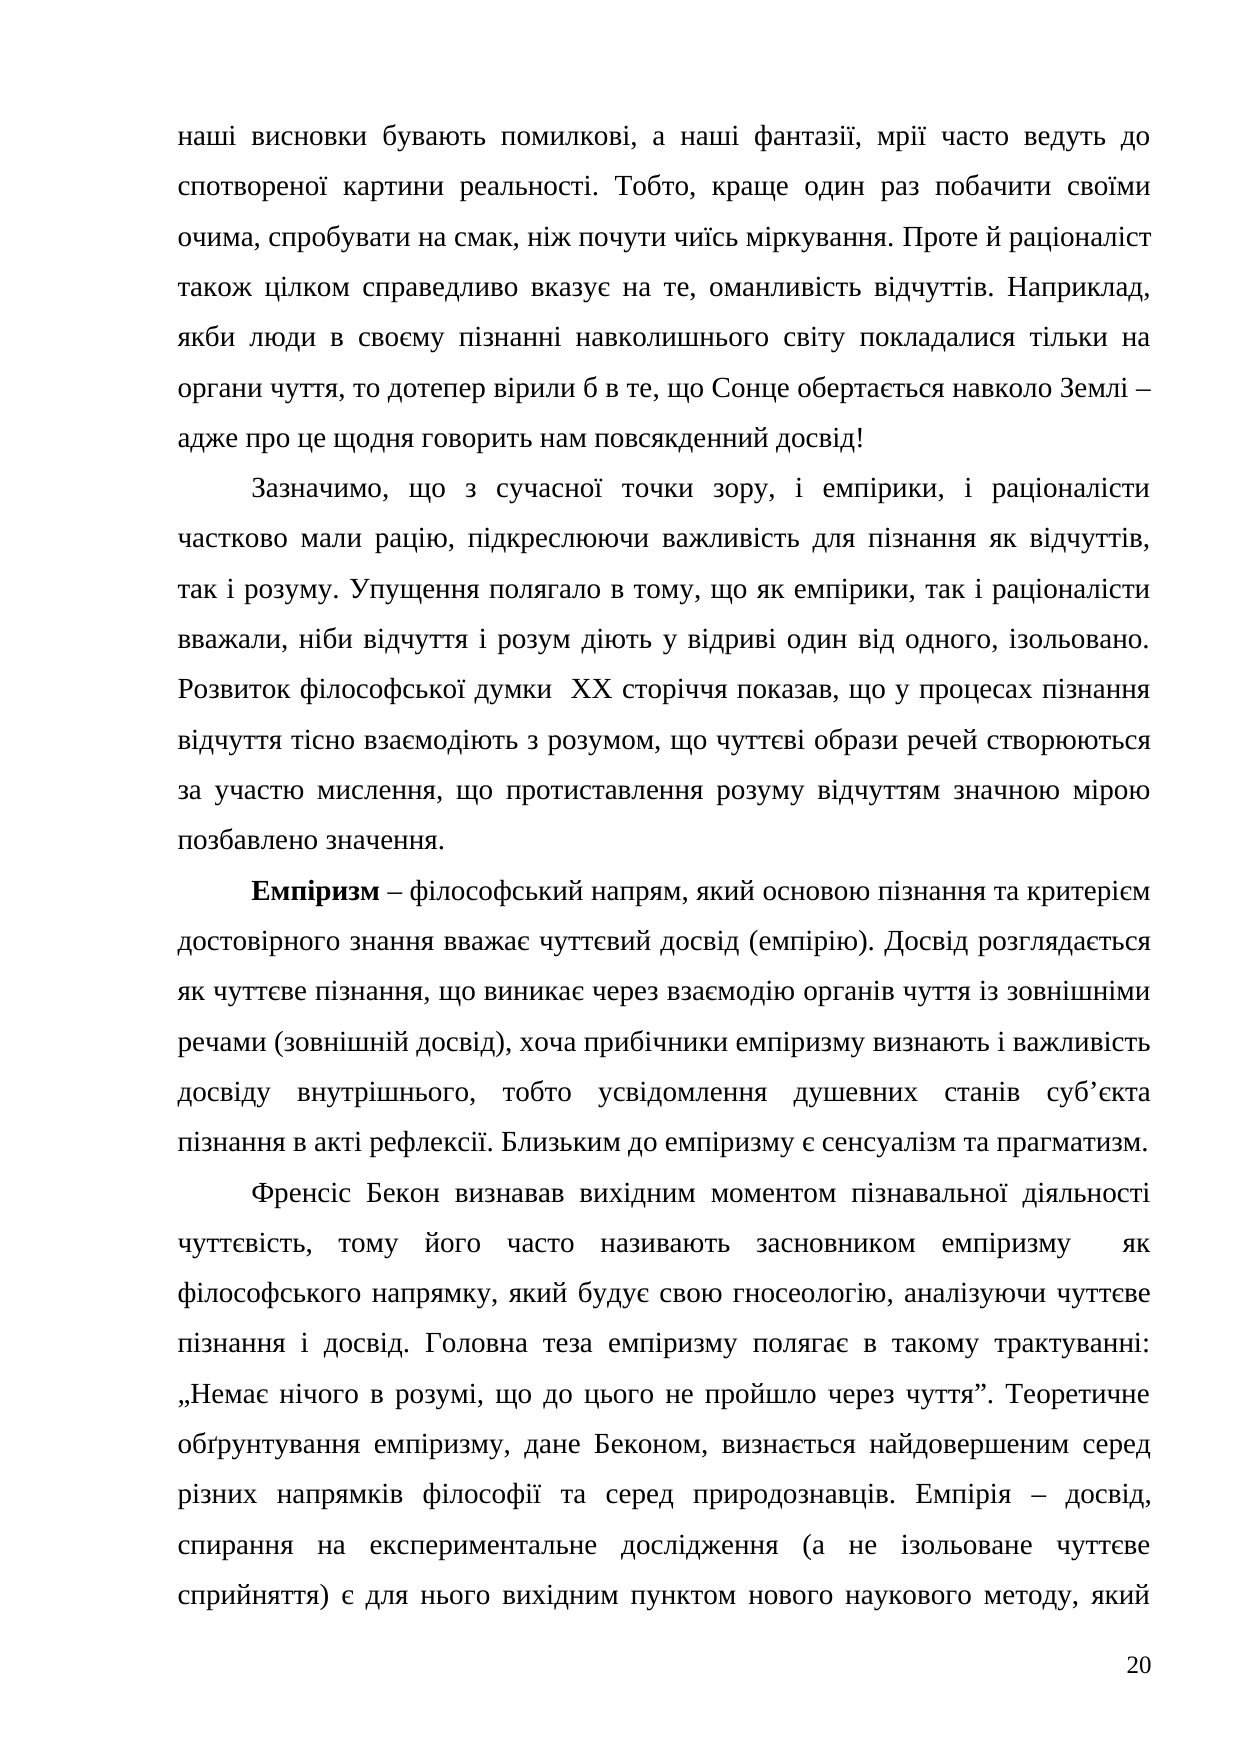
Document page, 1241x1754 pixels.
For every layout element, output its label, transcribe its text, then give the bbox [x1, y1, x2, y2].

text Зазначимо, що з сучасної точки зору, і емпірики, і раціоналісти частково мали рацію, підкреслюючи важливість для пізнання як відчуттів, так і розуму. Упущення полягало в тому, що як емпірики, так і раціоналісти вважали, ніби відчуття і розум діють у відриві один від одного, ізольовано. Розвиток філософської думки ХХ сторіччя показав, що у процесах пізнання відчуття тісно взаємодіють з розумом, що чуттєві образи речей створюються за участю мислення, що протиставлення розуму відчуттям значною мірою позбавлено значення. [177, 470, 1152, 856]
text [177, 1175, 1152, 1611]
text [177, 118, 1152, 453]
text Емпіризм – філософський напрям, який основою пізнання та критерієм достовірного знання вважає чуттєвий досвід (емпірію). Досвід розглядається як чуттєве пізнання, що виникає через взаємодію органів чуття із зовнішніми речами (зовнішній досвід), хоча прибічники емпіризму визнають і важливість досвіду внутрішнього, тобто усвідомлення душевних станів суб’єкта пізнання в акті рефлексії. Близьким до емпіризму є сенсуалізм та прагматизм. [177, 873, 1152, 1158]
